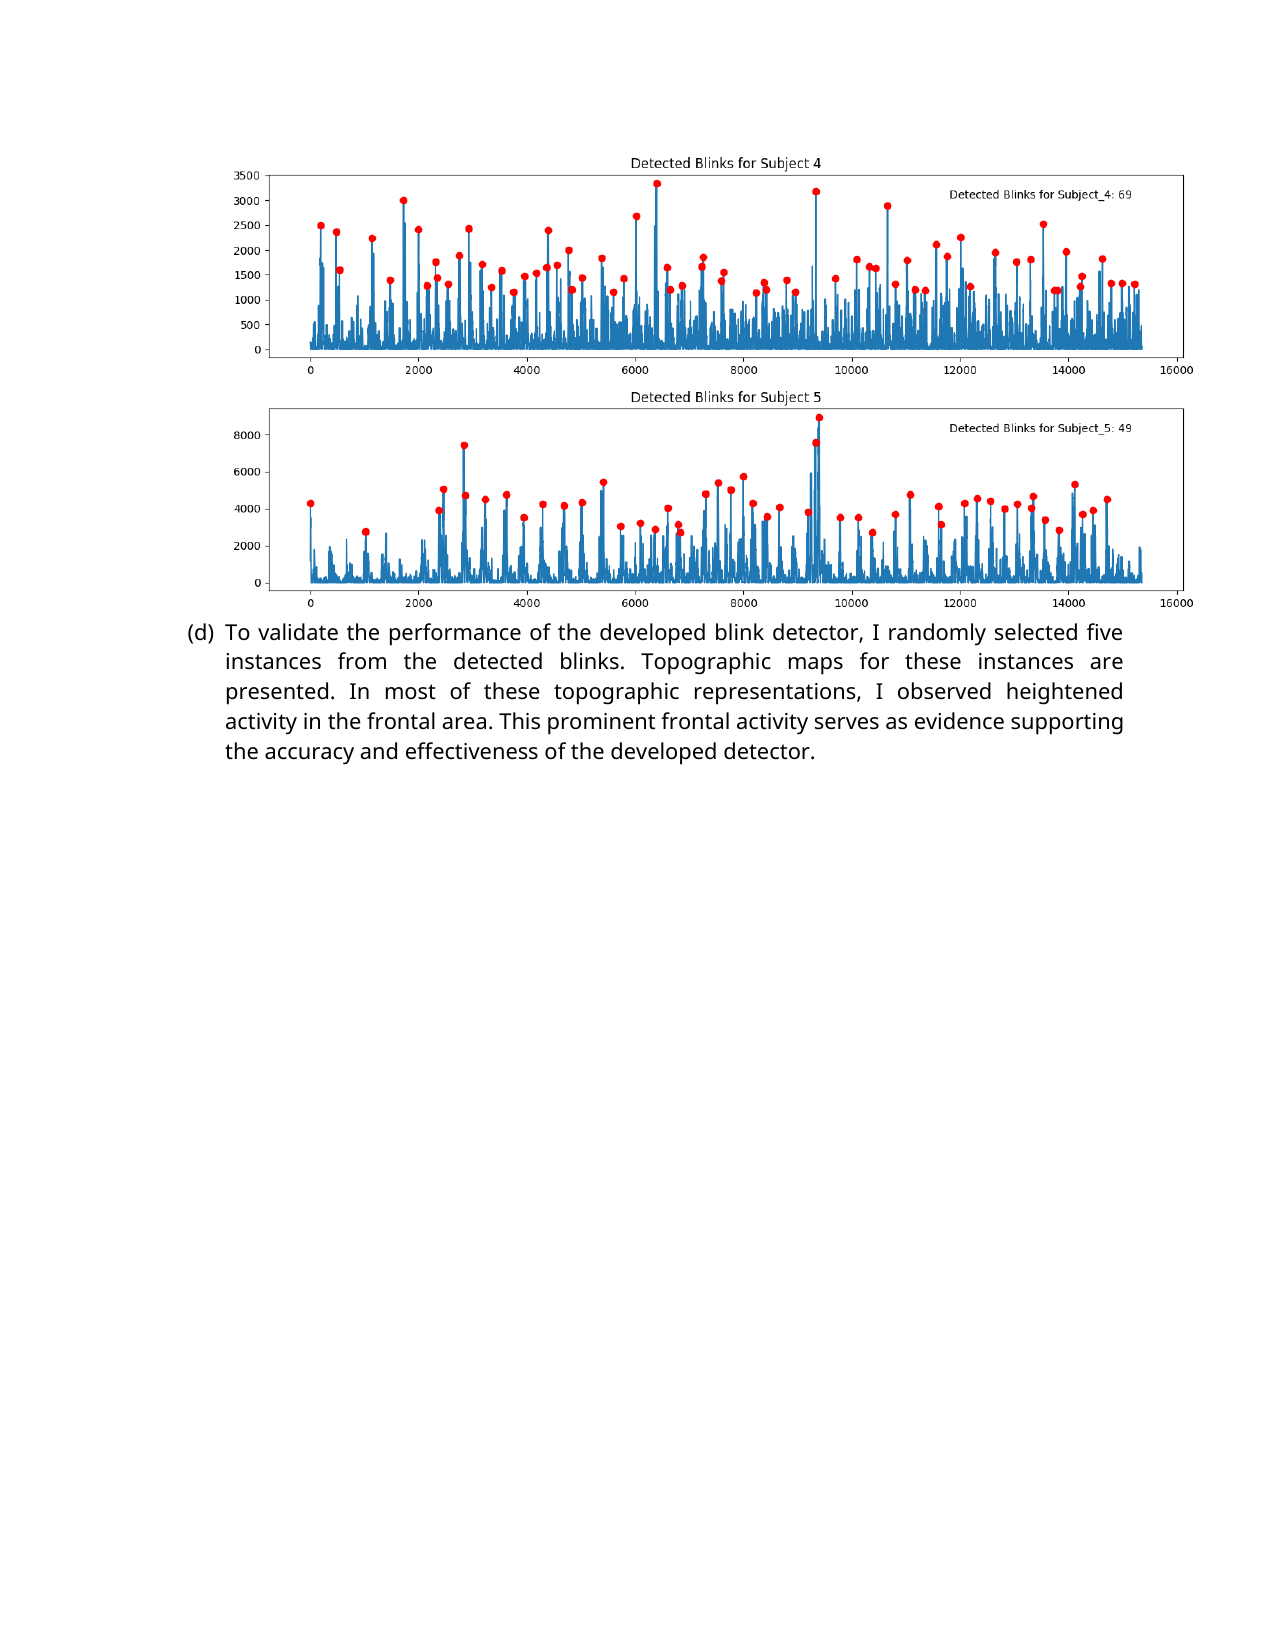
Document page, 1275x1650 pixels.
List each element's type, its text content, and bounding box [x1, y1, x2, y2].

picture [225, 150, 1200, 617]
list To validate the performance of the developed blink detector, I randomly selected five instances from the detected blinks. Topographic maps for these instances are presented. In most of these topographic representations, I observed heightened activity in the frontal area. This prominent frontal activity serves as evidence supporting the accuracy and effectiveness of the developed detector. [187, 616, 1125, 765]
